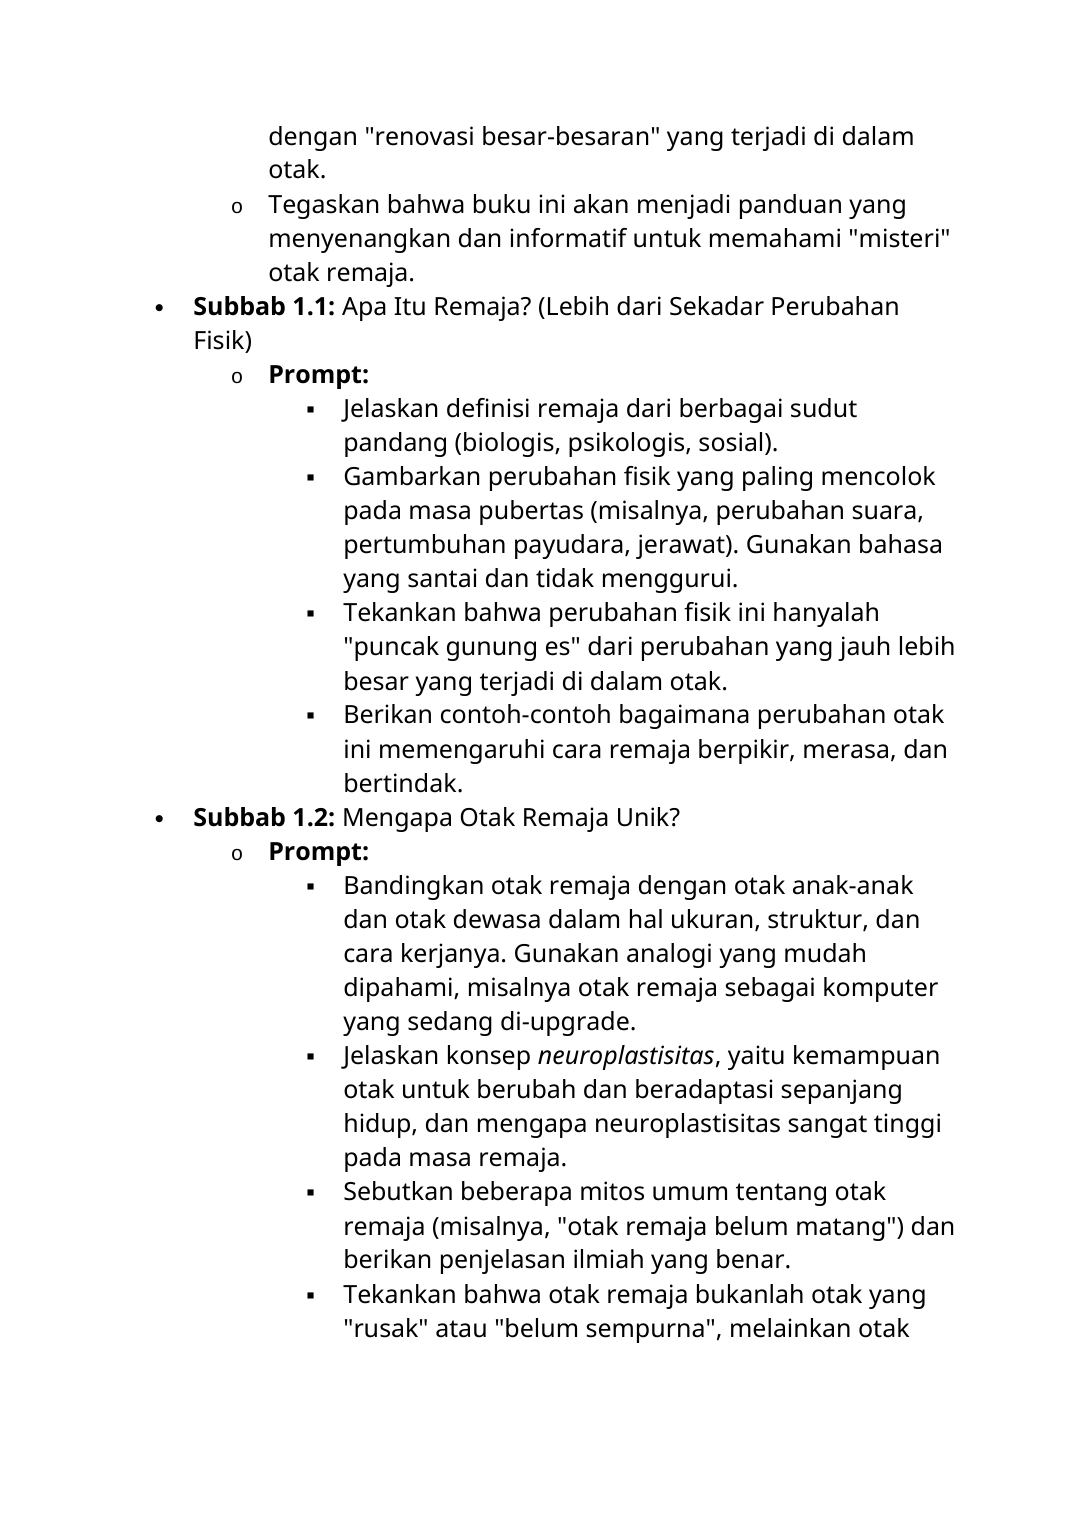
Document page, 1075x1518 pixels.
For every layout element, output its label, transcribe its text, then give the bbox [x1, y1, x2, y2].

list Tegaskan bahwa buku ini akan menjadi panduan yang menyenangkan dan informatif untuk memahami "misteri" otak remaja. [231, 186, 957, 288]
list Bandingkan otak remaja dengan otak anak-anak dan otak dewasa dalam hal ukuran, struktur, dan cara kerjanya. Gunakan analogi yang mudah dipahami, misalnya otak remaja sebagai komputer yang sedang di-upgrade. [306, 867, 957, 1038]
list Gambarkan perubahan fisik yang paling mencolok pada masa pubertas (misalnya, perubahan suara, pertumbuhan payudara, jerawat). Gunakan bahasa yang santai dan tidak menggurui. [306, 459, 957, 595]
list Jelaskan definisi remaja dari berbagai sudut pandang (biologis, psikologis, sosial). [306, 391, 957, 459]
list Sebutkan beberapa mitos umum tentang otak remaja (misalnya, "otak remaja belum matang") dan berikan penjelasan ilmiah yang benar. [306, 1174, 957, 1276]
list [231, 118, 957, 186]
list Prompt: [231, 833, 957, 867]
list Subbab 1.2: Mengapa Otak Remaja Unik? [156, 799, 957, 833]
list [306, 1276, 957, 1344]
list Subbab 1.1: Apa Itu Remaja? (Lebih dari Sekadar Perubahan Fisik) [156, 288, 957, 357]
list Berikan contoh-contoh bagaimana perubahan otak ini memengaruhi cara remaja berpikir, merasa, dan bertindak. [306, 697, 957, 799]
list Tekankan bahwa perubahan fisik ini hanyalah "puncak gunung es" dari perubahan yang jauh lebih besar yang terjadi di dalam otak. [306, 595, 957, 697]
list Jelaskan konsep neuroplastisitas, yaitu kemampuan otak untuk berubah dan beradaptasi sepanjang hidup, dan mengapa neuroplastisitas sangat tinggi pada masa remaja. [306, 1038, 957, 1174]
list Prompt: [231, 357, 957, 391]
